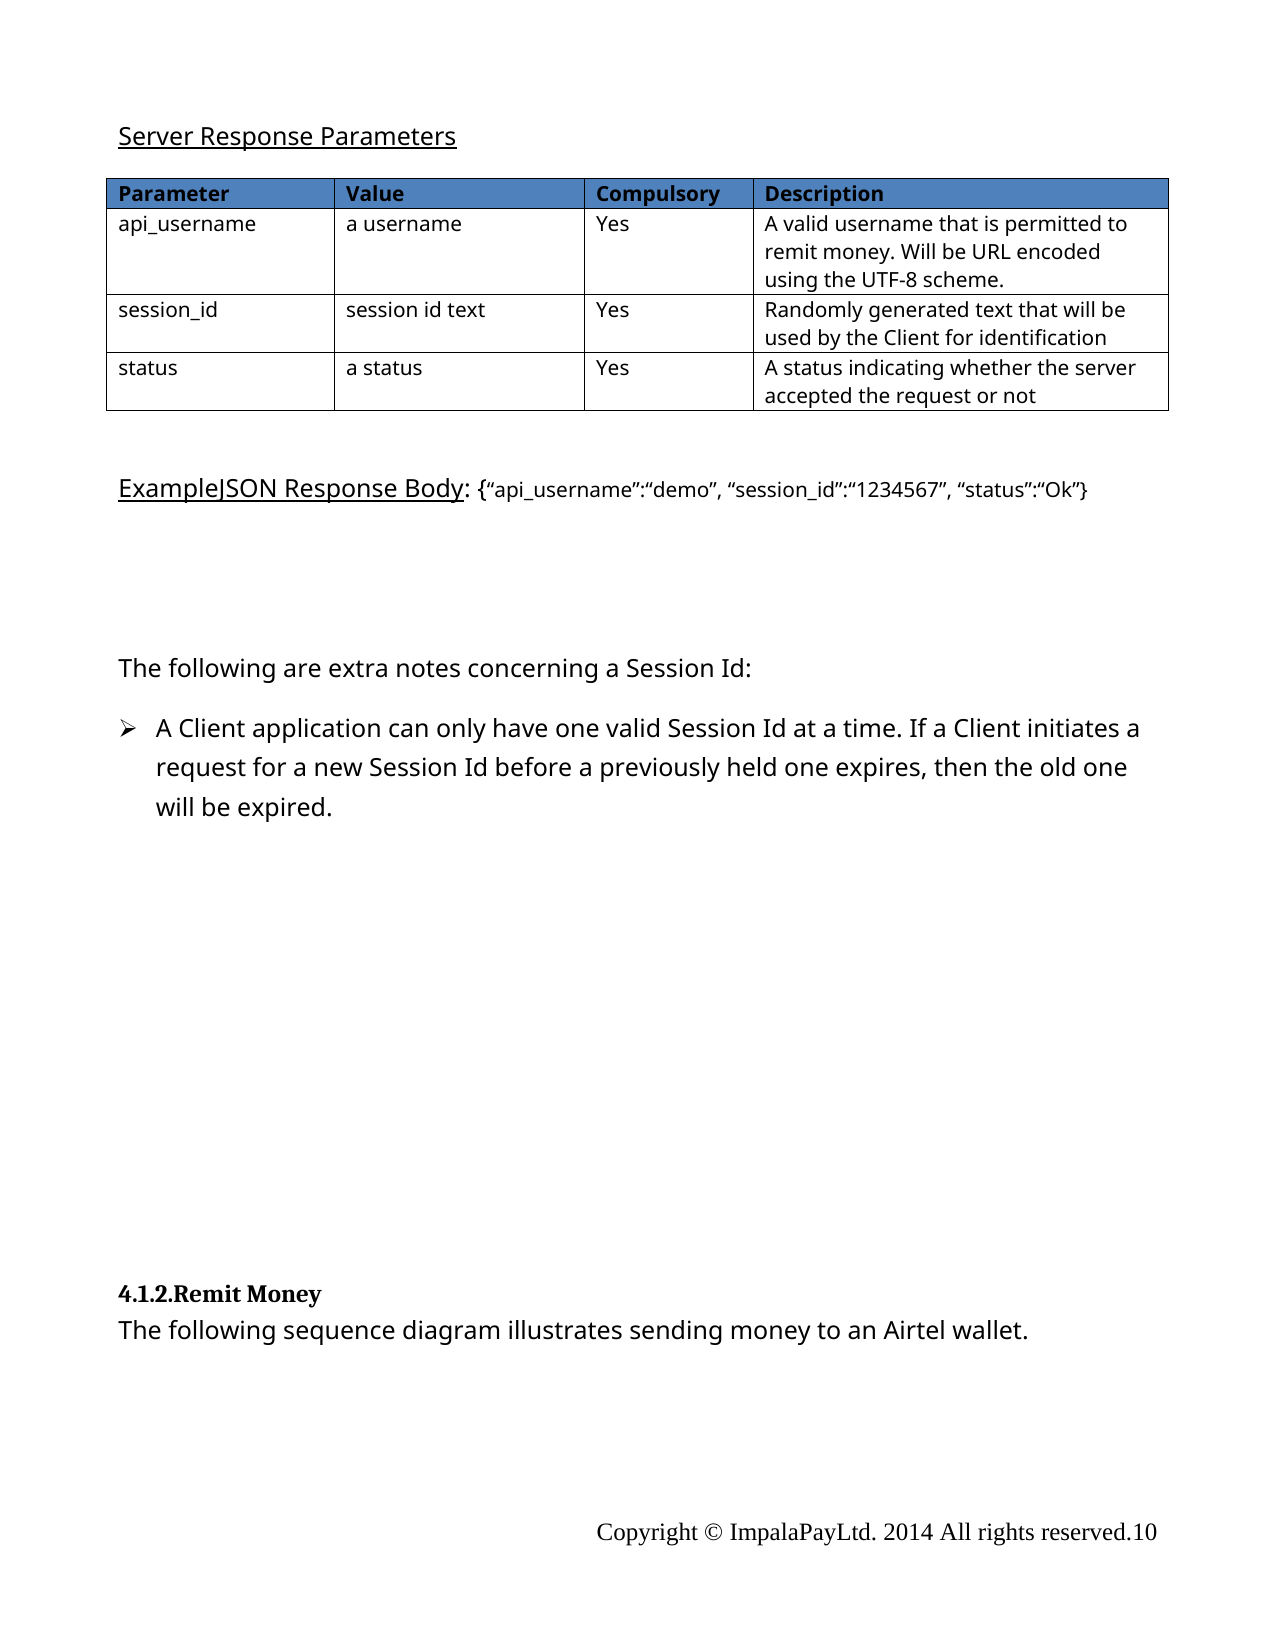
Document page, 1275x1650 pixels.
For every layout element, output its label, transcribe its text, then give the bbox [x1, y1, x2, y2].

table_header Value [335, 179, 584, 208]
table_cell a username [335, 209, 584, 294]
text Server Response Parameters [118, 118, 1157, 152]
table_header Compulsory [585, 179, 753, 208]
table_cell session id text [335, 295, 584, 352]
list A Client application can only have one valid Session Id at a time. If a Client initiates a request for a new Session Id before a previously held one expires, then the old one will be expired. [118, 711, 1157, 823]
table_cell Yes [585, 209, 753, 294]
table_cell A valid username that is permitted to remit money. Will be URL encoded using the UTF-8 scheme. [754, 209, 1168, 294]
text The following are extra notes concerning a Session Id: [118, 651, 1157, 685]
table_cell status [107, 353, 334, 410]
table_header Description [754, 179, 1168, 208]
text The following sequence diagram illustrates sending money to an Airtel wallet. [118, 1313, 1157, 1347]
table_cell Randomly generated text that will be used by the Client for identification [754, 295, 1168, 352]
text ExampleJSON Response Body: {“api_username”:“demo”, “session_id”:“1234567”, “status”:“Ok”} [118, 471, 1157, 505]
subtitle 4.1.2.Remit Money [118, 1280, 1157, 1309]
table_header Parameter [107, 179, 334, 208]
table_cell Yes [585, 295, 753, 352]
table_cell api_username [107, 209, 334, 294]
table_cell session_id [107, 295, 334, 352]
table_cell a status [335, 353, 584, 410]
table_cell Yes [585, 353, 753, 410]
table_cell A status indicating whether the server accepted the request or not [754, 353, 1168, 410]
